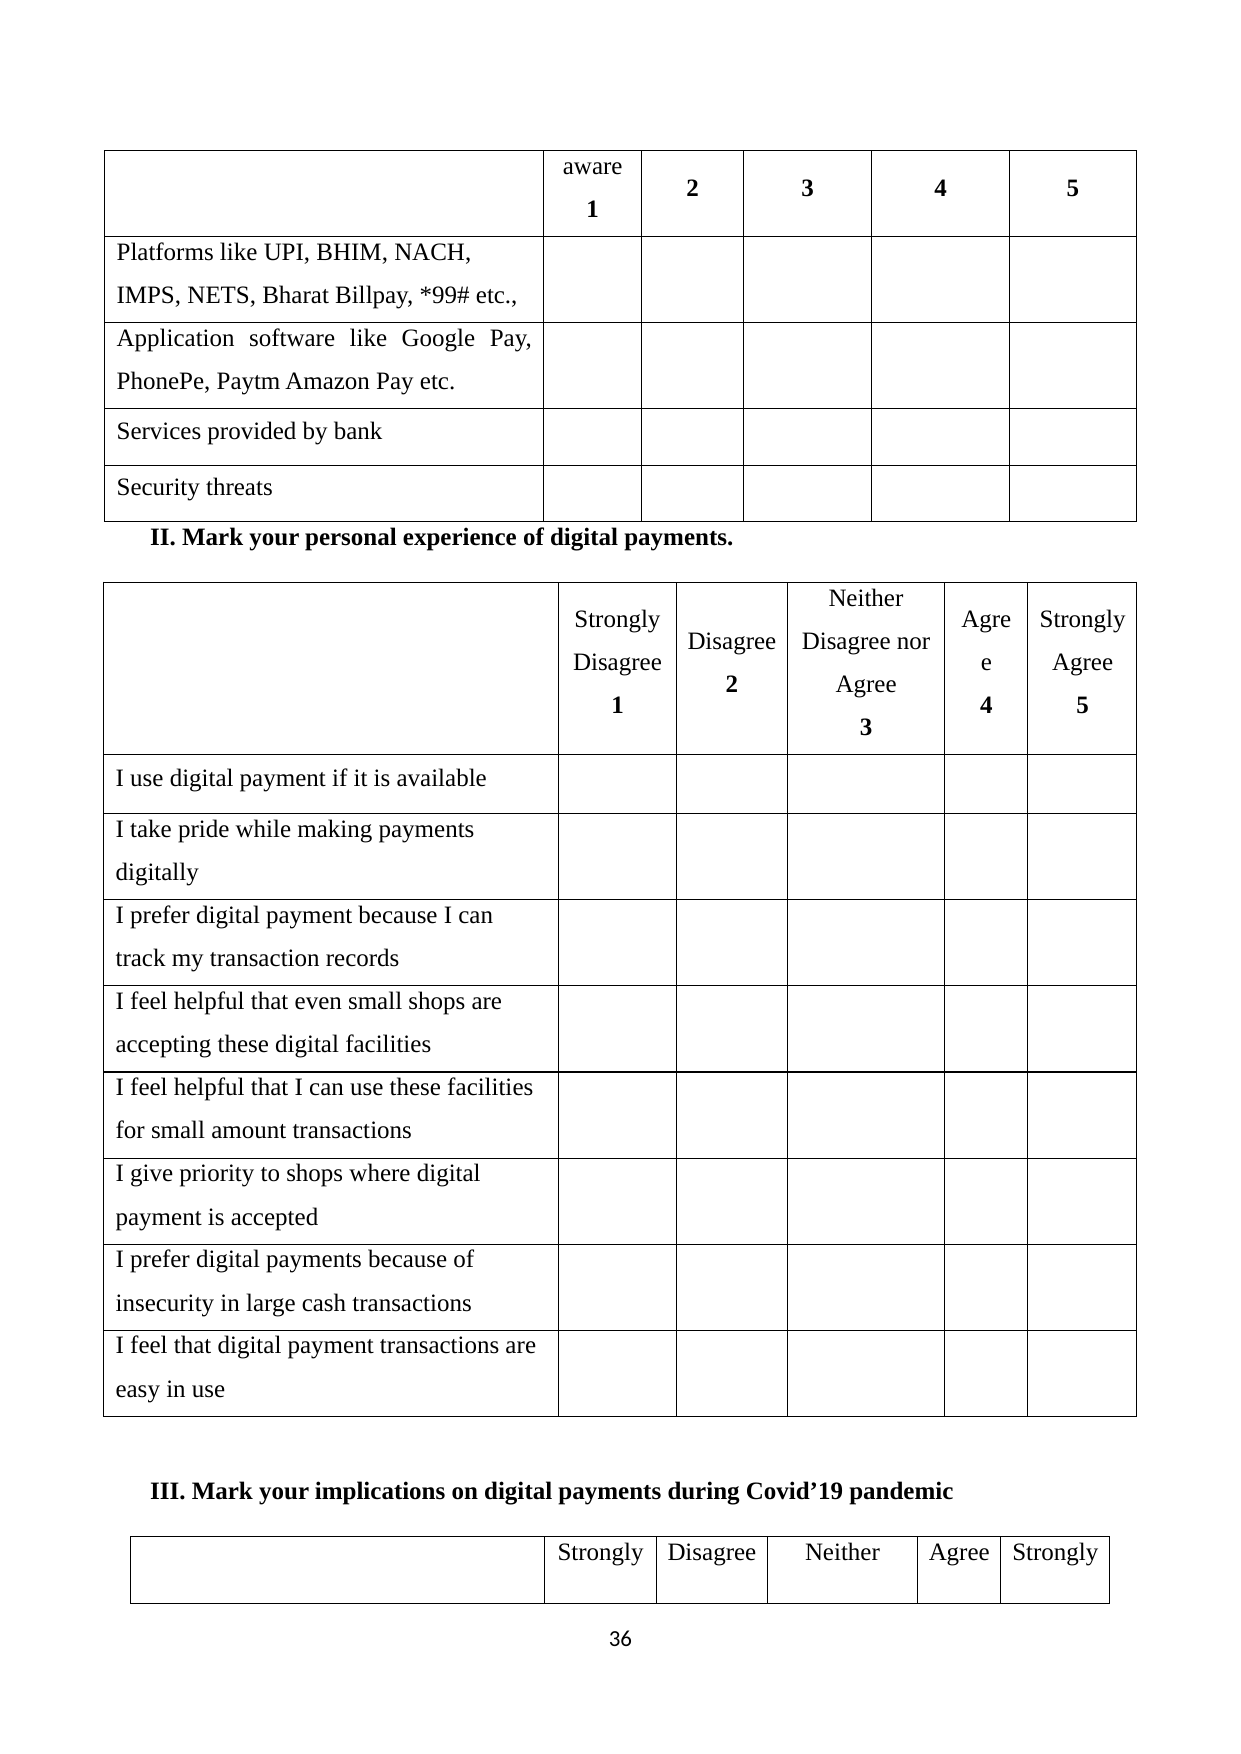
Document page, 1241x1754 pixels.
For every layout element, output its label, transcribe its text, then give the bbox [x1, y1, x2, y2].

table_cell [642, 466, 743, 521]
table_cell [677, 755, 787, 813]
text III. Mark your implications on digital payments during Covid’19 pandemic [150, 1476, 1090, 1505]
table_cell [945, 1331, 1027, 1416]
table_cell [1028, 755, 1136, 813]
table_cell [1028, 1331, 1136, 1416]
table_cell [677, 1159, 787, 1243]
table_cell I prefer digital payments because of insecurity in large cash transactions [104, 1245, 558, 1329]
table_cell [744, 237, 871, 322]
table_cell [642, 237, 743, 322]
table_header Strongly Agree 5 [1028, 583, 1136, 754]
table_cell [677, 814, 787, 899]
table_cell [1028, 986, 1136, 1071]
table_cell [945, 986, 1027, 1071]
table_cell [788, 1159, 944, 1243]
table_cell [788, 1331, 944, 1416]
table_header Agree 4 [945, 583, 1027, 754]
table_cell [1010, 409, 1136, 464]
table_cell [1010, 466, 1136, 521]
table_header Strongly Agree 5 [1001, 1537, 1109, 1603]
table_cell [872, 409, 1009, 464]
table_cell [744, 323, 871, 408]
table_cell [744, 466, 871, 521]
table_header Agree 4 [918, 1537, 1000, 1603]
table_cell Platforms like UPI, BHIM, NACH, IMPS, NETS, Bharat Billpay, *99# etc., [105, 237, 543, 322]
table_cell [788, 755, 944, 813]
table_cell [559, 755, 676, 813]
table_cell I give priority to shops where digital payment is accepted [104, 1159, 558, 1243]
table_header [104, 583, 558, 754]
table_cell [544, 237, 641, 322]
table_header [768, 1537, 917, 1603]
table_cell [788, 900, 944, 985]
table_cell [544, 409, 641, 464]
table_header Slightly aware 2 [642, 151, 743, 236]
table_header Disagree 2 [677, 583, 787, 754]
table_cell I take pride while making payments digitally [104, 814, 558, 899]
table_cell [945, 900, 1027, 985]
table_cell [788, 1245, 944, 1329]
table_cell [1010, 323, 1136, 408]
table_cell [788, 1073, 944, 1157]
table_header Strongly Disagree 1 [559, 583, 676, 754]
table_cell [677, 1245, 787, 1329]
table_cell [872, 466, 1009, 521]
table_cell [559, 814, 676, 899]
table_cell I feel helpful that I can use these facilities for small amount transactions [104, 1073, 558, 1157]
table_cell Services provided by bank [105, 409, 543, 464]
table_cell I feel helpful that even small shops are accepting these digital facilities [104, 986, 558, 1071]
table_cell Security threats [105, 466, 543, 521]
table_cell [642, 323, 743, 408]
table_cell I prefer digital payment because I can track my transaction records [104, 900, 558, 985]
table_cell [1010, 237, 1136, 322]
table_cell [744, 409, 871, 464]
table_cell [677, 900, 787, 985]
table_header Not at all aware 1 [544, 151, 641, 236]
table_header Somewhat aware 3 [744, 151, 871, 236]
table_cell I use digital payment if it is available [104, 755, 558, 813]
table_cell [559, 1073, 676, 1157]
table_cell [1028, 1245, 1136, 1329]
table_cell [1028, 1073, 1136, 1157]
table_cell [677, 986, 787, 1071]
table_cell [559, 1331, 676, 1416]
table_cell [559, 986, 676, 1071]
table_cell [1028, 814, 1136, 899]
table_cell [945, 814, 1027, 899]
table_cell [1028, 900, 1136, 985]
table_cell [544, 323, 641, 408]
table_cell [559, 900, 676, 985]
table_cell [945, 755, 1027, 813]
table_header Extremely aware 5 [1010, 151, 1136, 236]
table_cell [945, 1159, 1027, 1243]
table_cell [945, 1245, 1027, 1329]
table_cell [544, 466, 641, 521]
table_cell [677, 1073, 787, 1157]
table_cell Application software like Google Pay, PhonePe, Paytm Amazon Pay etc. [105, 323, 543, 408]
table_cell [559, 1159, 676, 1243]
table_cell [559, 1245, 676, 1329]
table_cell I feel that digital payment transactions are easy in use [104, 1331, 558, 1416]
table_cell [872, 237, 1009, 322]
table_header Moderately aware 4 [872, 151, 1009, 236]
table_header [131, 1537, 544, 1603]
text II. Mark your personal experience of digital payments. [150, 522, 1090, 551]
table_cell [788, 814, 944, 899]
table_header Disagree 2 [657, 1537, 767, 1603]
table_cell [1028, 1159, 1136, 1243]
table_header Neither Disagree nor Agree 3 [788, 583, 944, 754]
table_cell [642, 409, 743, 464]
table_cell [945, 1073, 1027, 1157]
table_cell [872, 323, 1009, 408]
table_header Strongly Disagree 1 [545, 1537, 656, 1603]
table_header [105, 151, 543, 236]
table_cell [788, 986, 944, 1071]
table_cell [677, 1331, 787, 1416]
